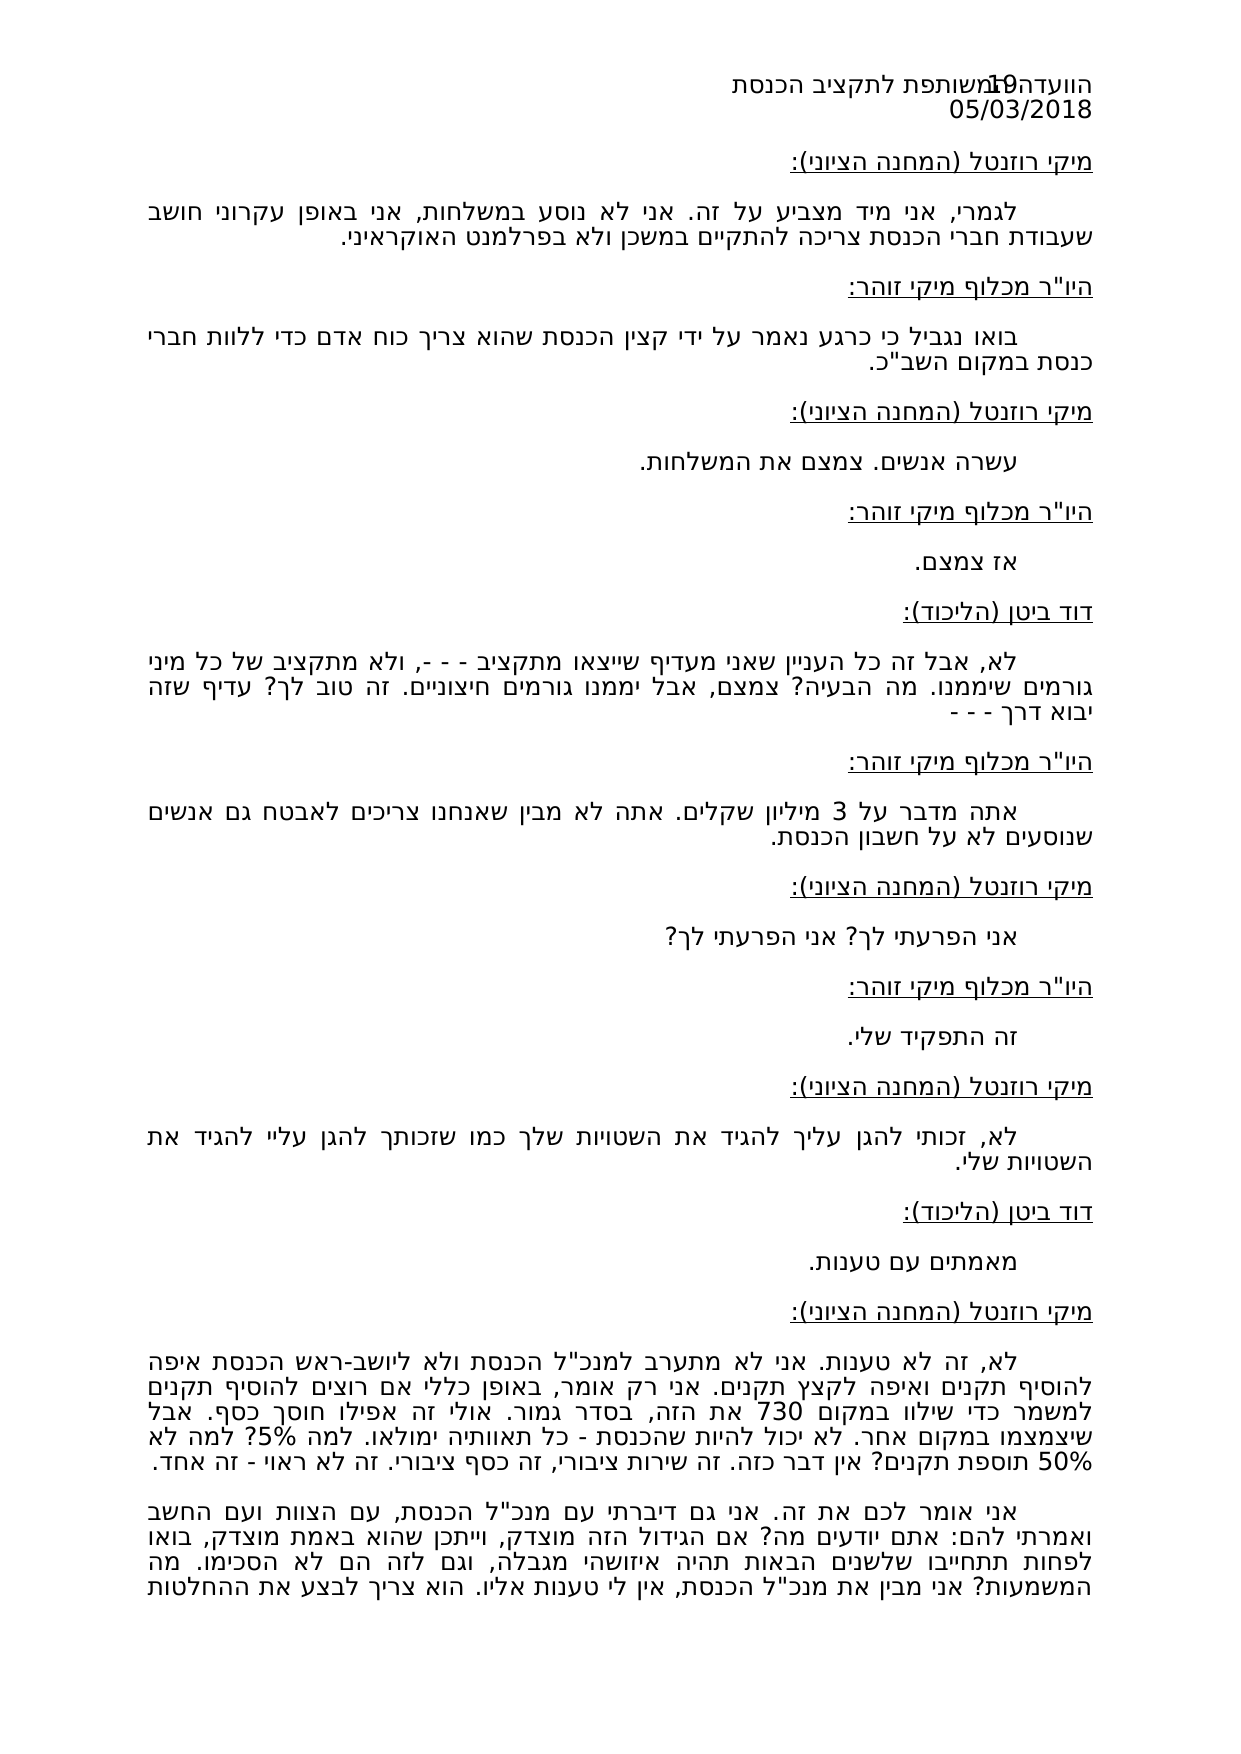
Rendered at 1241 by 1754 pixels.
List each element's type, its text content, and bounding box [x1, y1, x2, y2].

text לא, זה לא טענות. אני לא מתערב למנכ"ל הכנסת ולא ליושב-ראש הכנסת איפה להוסיף תקנים ואיפה לקצץ תקנים. אני רק אומר, באופן כללי אם רוצים להוסיף תקנים למשמר כדי שילוו במקום 730 את הזה, בסדר גמור. אולי זה אפילו חוסך כסף. אבל שיצמצמו במקום אחר. לא יכול להיות שהכנסת - כל תאוותיה ימולאו. למה 5%? למה לא 50% תוספת תקנים? אין דבר כזה. זה שירות ציבורי, זה כסף ציבורי. זה לא ראוי - זה אחד. [147, 1350, 1093, 1475]
text מיקי רוזנטל (המחנה הציוני): [147, 150, 1093, 175]
text אני הפרעתי לך? אני הפרעתי לך? [147, 925, 1093, 950]
text אז צמצם. [147, 550, 1093, 575]
text מיקי רוזנטל (המחנה הציוני): [147, 875, 1093, 900]
text היו"ר מכלוף מיקי זוהר: [147, 750, 1093, 775]
text היו"ר מכלוף מיקי זוהר: [147, 975, 1093, 1000]
text לא, אבל זה כל העניין שאני מעדיף שייצאו מתקציב - - -, ולא מתקציב של כל מיני גורמים שיממנו. מה הבעיה? צמצם, אבל יממנו גורמים חיצוניים. זה טוב לך? עדיף שזה יבוא דרך - - - [147, 650, 1093, 725]
text אתה מדבר על 3 מיליון שקלים. אתה לא מבין שאנחנו צריכים לאבטח גם אנשים שנוסעים לא על חשבון הכנסת. [147, 800, 1093, 850]
text עשרה אנשים. צמצם את המשלחות. [147, 450, 1093, 475]
text היו"ר מכלוף מיקי זוהר: [147, 275, 1093, 300]
text לגמרי, אני מיד מצביע על זה. אני לא נוסע במשלחות, אני באופן עקרוני חושב שעבודת חברי הכנסת צריכה להתקיים במשכן ולא בפרלמנט האוקראיני. [147, 200, 1093, 250]
text מיקי רוזנטל (המחנה הציוני): [147, 1300, 1093, 1325]
text מיקי רוזנטל (המחנה הציוני): [147, 400, 1093, 425]
text זה התפקיד שלי. [147, 1025, 1093, 1050]
text דוד ביטן (הליכוד): [147, 1200, 1093, 1225]
text היו"ר מכלוף מיקי זוהר: [147, 500, 1093, 525]
text דוד ביטן (הליכוד): [147, 600, 1093, 625]
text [147, 1500, 1093, 1600]
text מאמתים עם טענות. [147, 1250, 1093, 1275]
text מיקי רוזנטל (המחנה הציוני): [147, 1075, 1093, 1100]
text בואו נגביל כי כרגע נאמר על ידי קצין הכנסת שהוא צריך כוח אדם כדי ללוות חברי כנסת במקום השב"כ. [147, 325, 1093, 375]
text לא, זכותי להגן עליך להגיד את השטויות שלך כמו שזכותך להגן עליי להגיד את השטויות שלי. [147, 1125, 1093, 1175]
